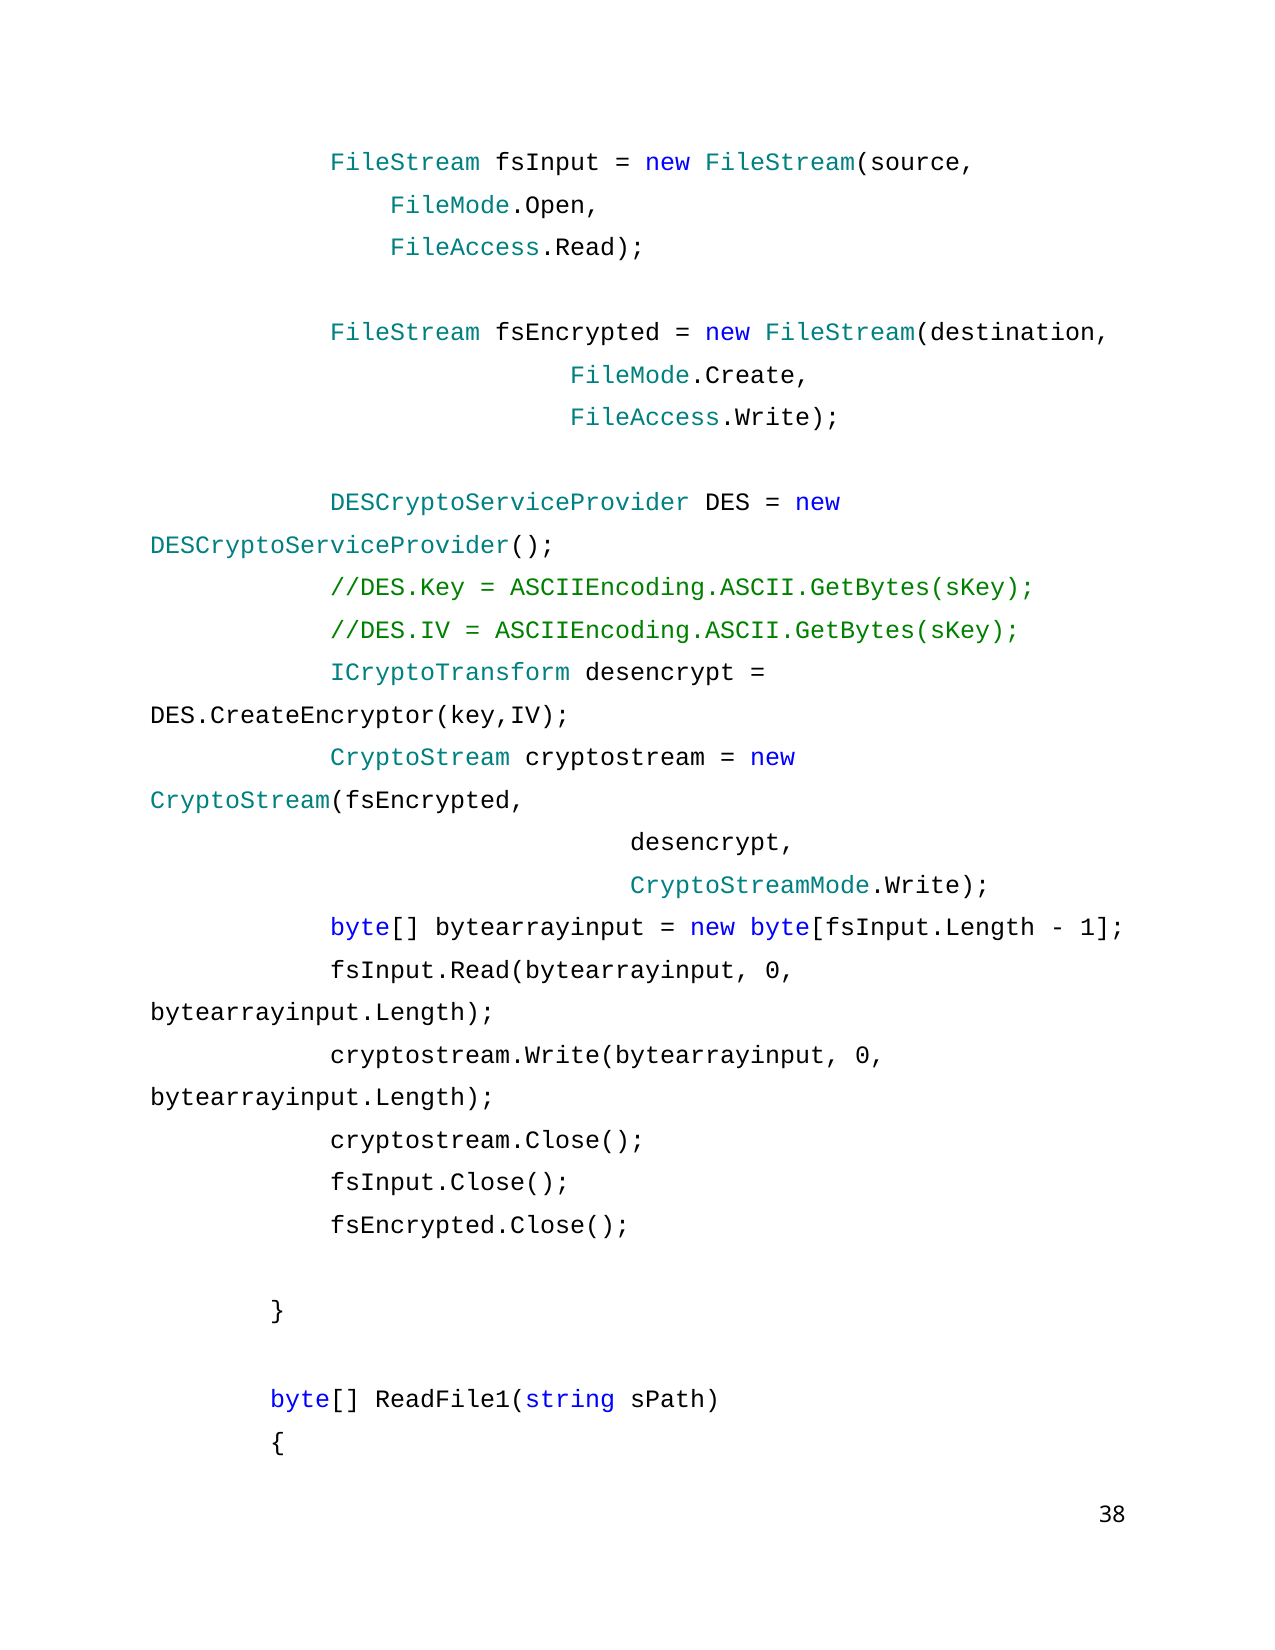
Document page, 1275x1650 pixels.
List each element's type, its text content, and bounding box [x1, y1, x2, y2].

text FileMode.Open, [150, 192, 1125, 221]
text cryptostream.Write(bytearrayinput, 0, bytearrayinput.Length); [150, 1042, 1125, 1113]
text FileAccess.Write); [150, 405, 1125, 433]
text FileStream fsEncrypted = new FileStream(destination, [150, 320, 1125, 348]
text CryptoStreamMode.Write); [150, 872, 1125, 901]
text FileStream fsInput = new FileStream(source, [150, 150, 1125, 178]
text } [150, 1297, 1125, 1326]
text cryptostream.Close(); [150, 1127, 1125, 1156]
text DESCryptoServiceProvider DES = new DESCryptoServiceProvider(); [150, 490, 1125, 561]
text //DES.IV = ASCIIEncoding.ASCII.GetBytes(sKey); [150, 617, 1125, 646]
text FileAccess.Read); [150, 235, 1125, 263]
text { [150, 1429, 1125, 1458]
text desencrypt, [150, 830, 1125, 858]
text byte[] bytearrayinput = new byte[fsInput.Length - 1]; [150, 915, 1125, 943]
text fsInput.Close(); [150, 1170, 1125, 1198]
text //DES.Key = ASCIIEncoding.ASCII.GetBytes(sKey); [150, 575, 1125, 603]
text FileMode.Create, [150, 362, 1125, 391]
text byte[] ReadFile1(string sPath) [150, 1387, 1125, 1415]
text CryptoStream cryptostream = new CryptoStream(fsEncrypted, [150, 745, 1125, 816]
text fsInput.Read(bytearrayinput, 0, bytearrayinput.Length); [150, 957, 1125, 1028]
text fsEncrypted.Close(); [150, 1212, 1125, 1241]
text ICryptoTransform desencrypt = DES.CreateEncryptor(key,IV); [150, 660, 1125, 731]
